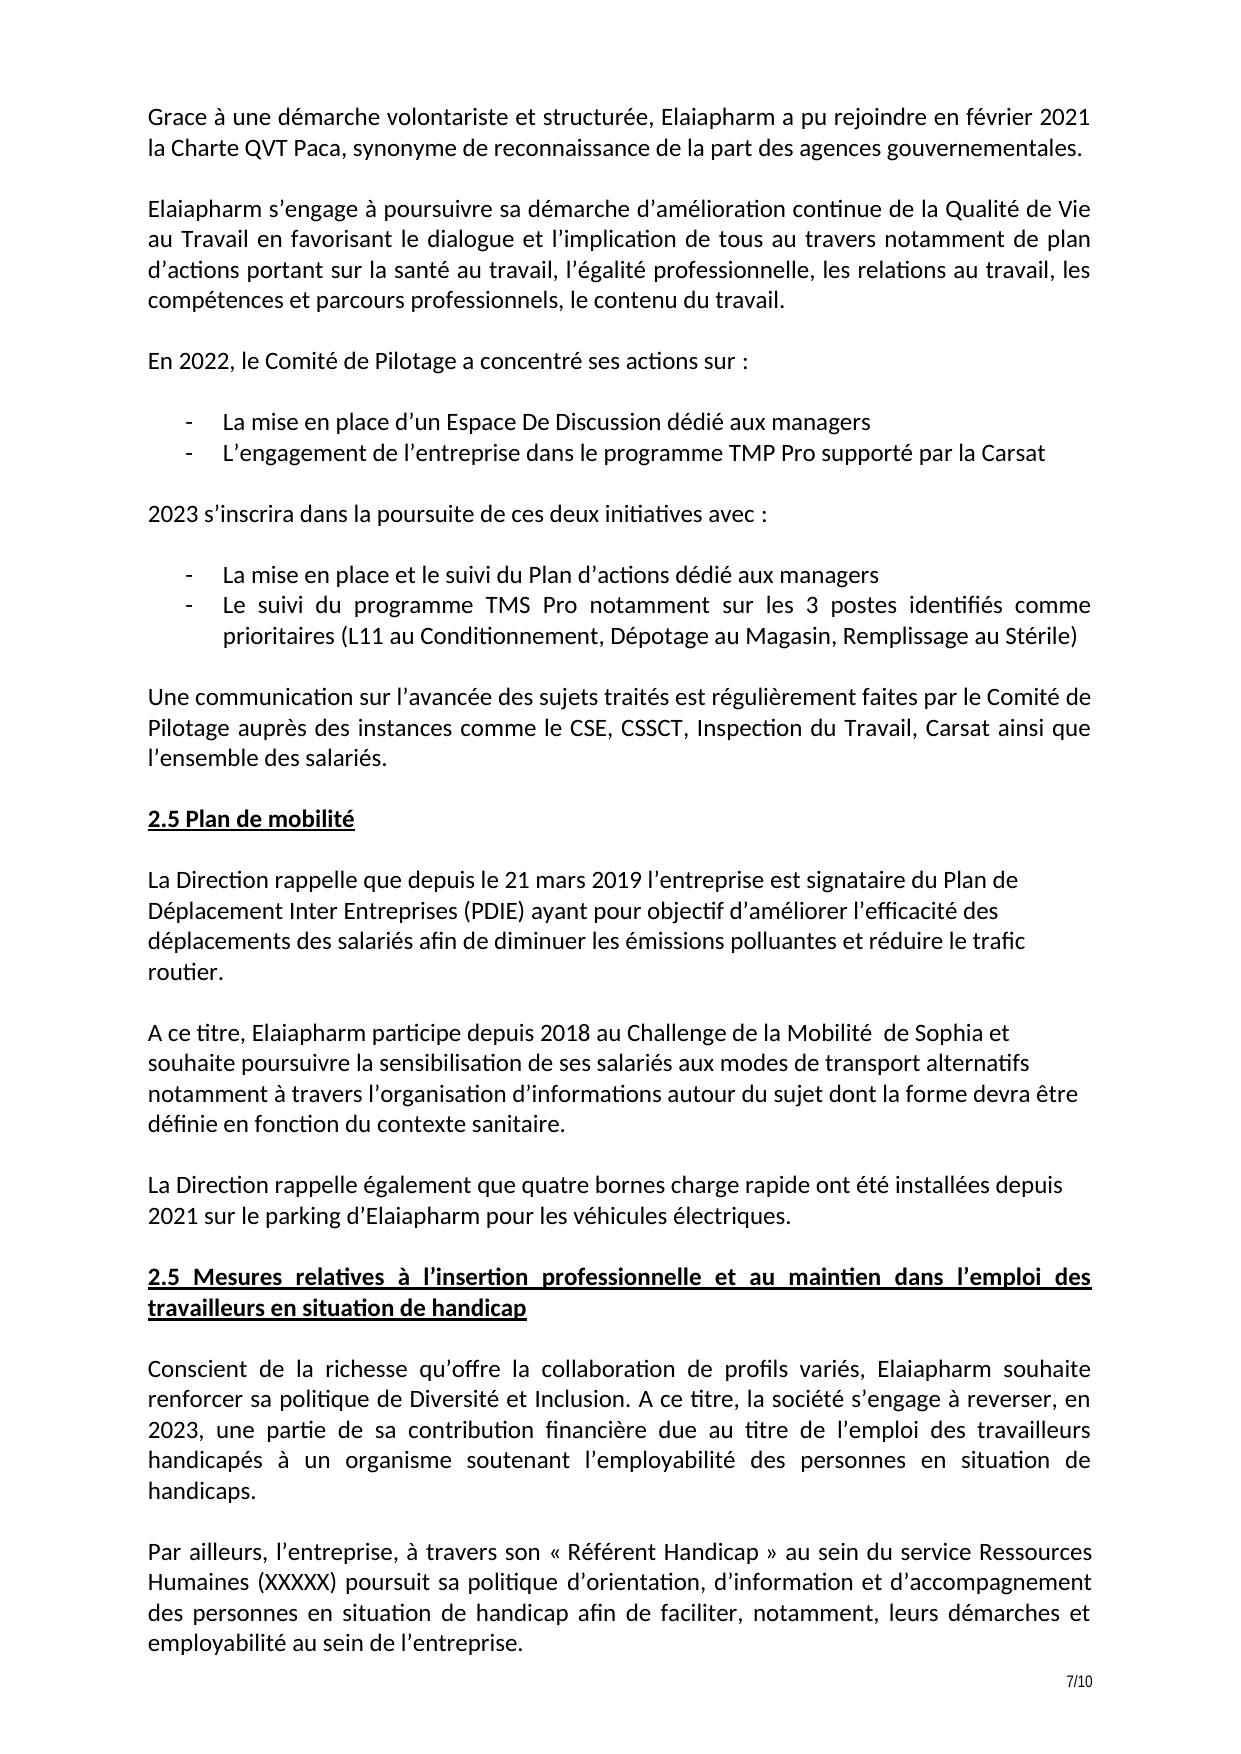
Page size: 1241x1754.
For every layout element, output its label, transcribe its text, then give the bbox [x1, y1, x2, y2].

text En 2022, le Comité de Pilotage a concentré ses actions sur : [148, 346, 1092, 376]
list L’engagement de l’entreprise dans le programme TMP Pro supporté par la Carsat [185, 437, 1092, 468]
text La Direction rappelle également que quatre bornes charge rapide ont été installées depuis 2021 sur le parking d’Elaiapharm pour les véhicules électriques. [148, 1169, 1092, 1231]
text A ce titre, Elaiapharm participe depuis 2018 au Challenge de la Mobilité de Sophia et souhaite poursuivre la sensibilisation de ses salariés aux modes de transport alternatifs notamment à travers l’organisation d’informations autour du sujet dont la forme devra être définie en fonction du contexte sanitaire. [148, 1017, 1092, 1139]
text La Direction rappelle que depuis le 21 mars 2019 l’entreprise est signataire du Plan de Déplacement Inter Entreprises (PDIE) ayant pour objectif d’améliorer l’efficacité des déplacements des salariés afin de diminuer les émissions polluantes et réduire le trafic routier. [148, 864, 1092, 986]
list Le suivi du programme TMS Pro notamment sur les 3 postes identifiés comme prioritaires (L11 au Conditionnement, Dépotage au Magasin, Remplissage au Stérile) [185, 590, 1092, 651]
text Conscient de la richesse qu’offre la collaboration de profils variés, Elaiapharm souhaite renforcer sa politique de Diversité et Inclusion. A ce titre, la société s’engage à reverser, en 2023, une partie de sa contribution financière due au titre de l’emploi des travailleurs handicapés à un organisme soutenant l’employabilité des personnes en situation de handicaps. [148, 1353, 1092, 1505]
text Une communication sur l’avancée des sujets traités est régulièrement faites par le Comité de Pilotage auprès des instances comme le CSE, CSSCT, Inspection du Travail, Carsat ainsi que l’ensemble des salariés. [148, 681, 1092, 773]
text 2023 s’inscrira dans la poursuite de ces deux initiatives avec : [148, 498, 1092, 529]
text 2.5 Mesures relatives à l’insertion professionnelle et au maintien dans l’emploi des travailleurs en situation de handicap [148, 1261, 1092, 1287]
list La mise en place et le suivi du Plan d’actions dédié aux managers [185, 559, 1092, 590]
text Grace à une démarche volontariste et structurée, Elaiapharm a pu rejoindre en février 2021 la Charte QVT Paca, synonyme de reconnaissance de la part des agences gouvernementales. [148, 101, 1092, 162]
text 2.5 Mesures relatives à l’insertion professionnelle et au maintien dans l’emploi des travailleurs en situation de handicap [148, 1290, 1092, 1322]
list La mise en place d’un Espace De Discussion dédié aux managers [185, 407, 1092, 437]
text 2.5 Plan de mobilité [148, 803, 1092, 834]
text Elaiapharm s’engage à poursuivre sa démarche d’amélioration continue de la Qualité de Vie au Travail en favorisant le dialogue et l’implication de tous au travers notamment de plan d’actions portant sur la santé au travail, l’égalité professionnelle, les relations au travail, les compétences et parcours professionnels, le contenu du travail. [148, 193, 1092, 315]
text Par ailleurs, l’entreprise, à travers son « Référent Handicap » au sein du service Ressources Humaines (XXXXX) poursuit sa politique d’orientation, d’information et d’accompagnement des personnes en situation de handicap afin de faciliter, notamment, leurs démarches et employabilité au sein de l’entreprise. [148, 1536, 1092, 1658]
